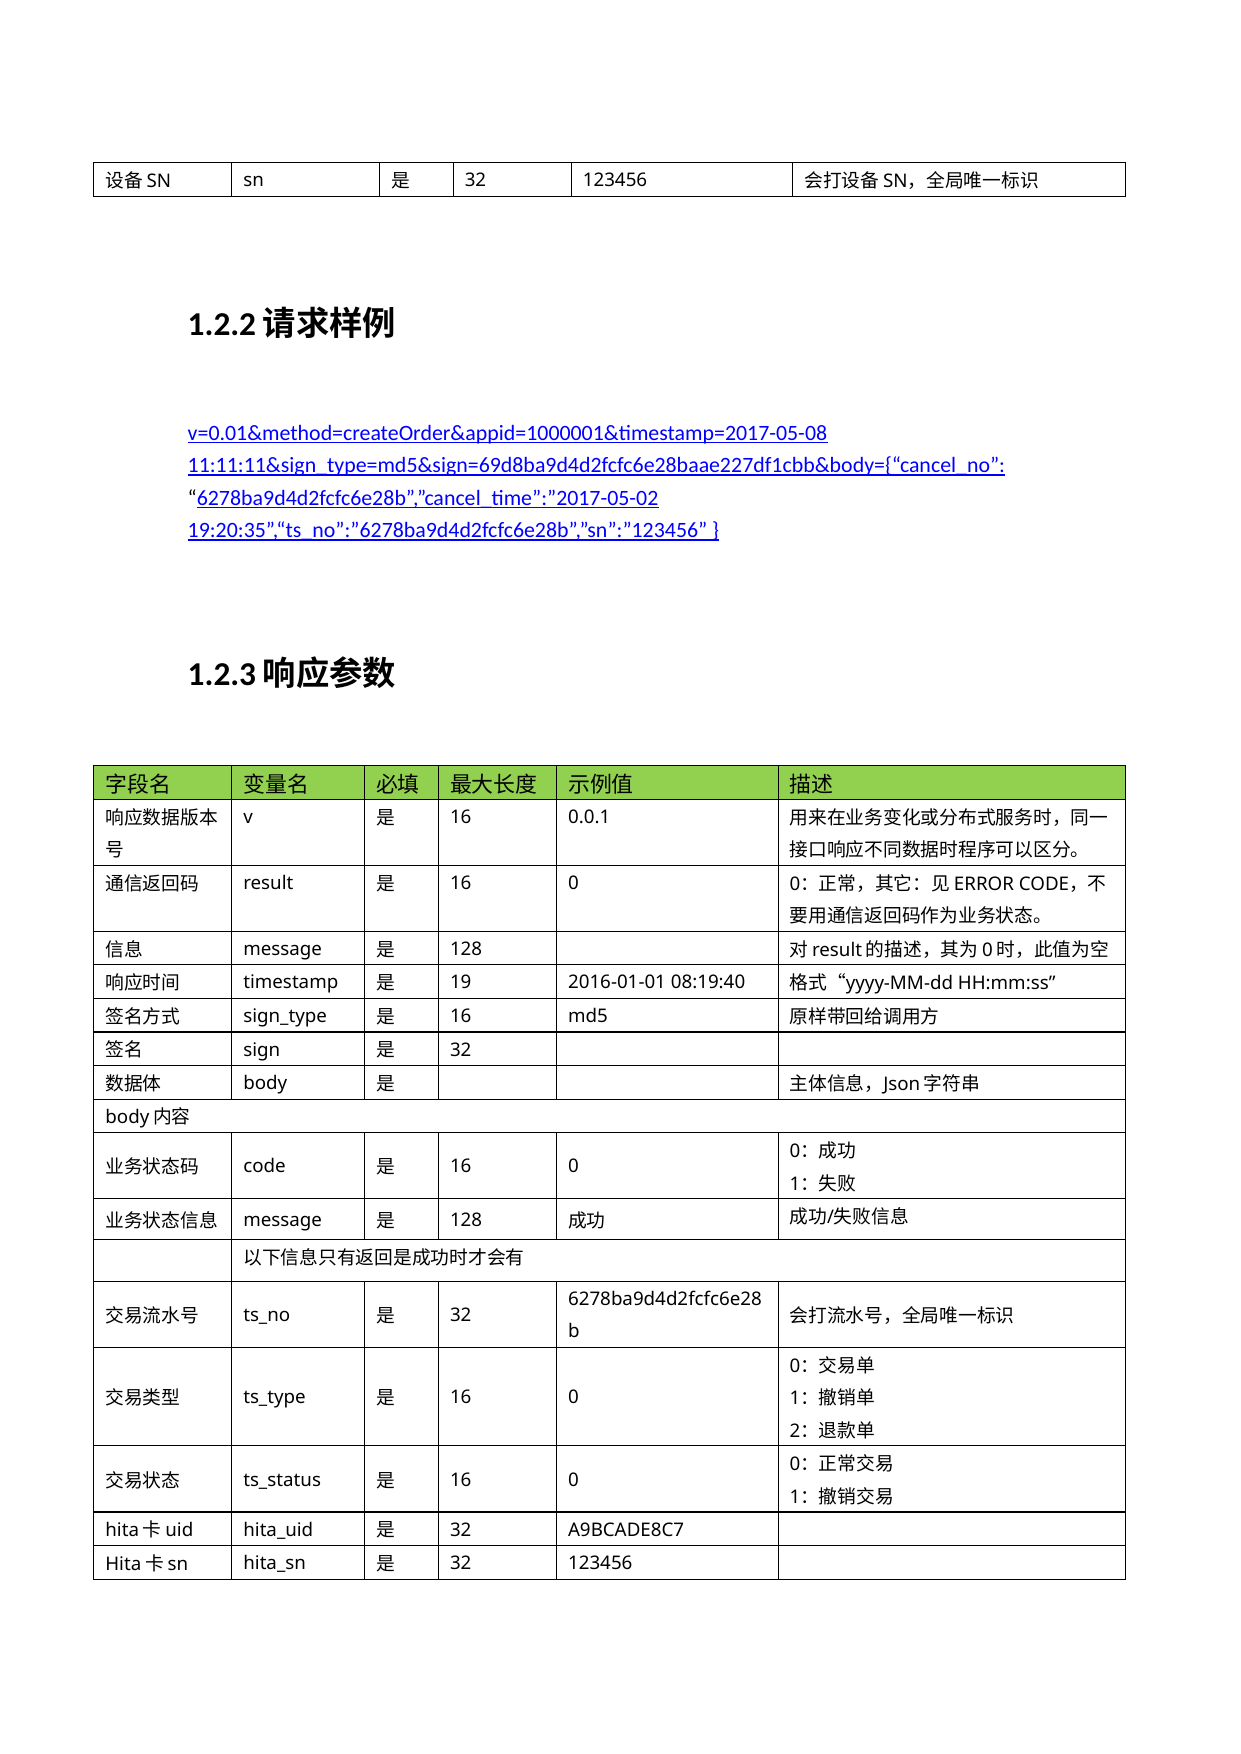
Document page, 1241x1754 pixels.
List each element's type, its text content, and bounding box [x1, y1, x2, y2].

table_header 必填 [365, 766, 438, 799]
table_cell hita卡uid [94, 1513, 231, 1545]
table_cell 是 [365, 1199, 438, 1239]
table_cell 0 [557, 1446, 778, 1511]
table_cell 是 [365, 1446, 438, 1511]
table_cell timestamp [232, 965, 364, 998]
subtitle 响应参数 [187, 638, 1053, 703]
table_cell 数据体 [94, 1066, 231, 1098]
table_header 描述 [779, 766, 1125, 799]
table_cell 会打流水号，全局唯一标识 [779, 1282, 1125, 1347]
table_cell 是 [365, 1033, 438, 1065]
table_cell 0 [557, 1133, 778, 1198]
table_cell 32 [439, 1513, 556, 1545]
table_cell [94, 1240, 231, 1281]
table_cell 以下信息只有返回是成功时才会有 [232, 1240, 1125, 1281]
table_cell [779, 1513, 1125, 1545]
table_cell A9BCADE8C7 [557, 1513, 778, 1545]
table_cell 0.0.1 [557, 800, 778, 865]
subtitle 请求样例 [187, 289, 1053, 354]
table_cell 0：正常交易 1：撤销交易 [779, 1446, 1125, 1511]
table_cell hita_uid [232, 1513, 364, 1545]
table_cell v [232, 800, 364, 865]
table_cell 对result的描述，其为0时，此值为空 [779, 932, 1125, 964]
table_cell 0 [557, 866, 778, 931]
table_cell 是 [365, 800, 438, 865]
table_cell 是 [365, 1546, 438, 1578]
table_cell 123456 [557, 1546, 778, 1578]
table_cell 用来在业务变化或分布式服务时，同一接口响应不同数据时程序可以区分。 [779, 800, 1125, 865]
table_cell 设备SN [94, 163, 231, 196]
table_cell sign [232, 1033, 364, 1065]
table_cell 信息 [94, 932, 231, 964]
table_cell 交易状态 [94, 1446, 231, 1511]
table_cell ts_type [232, 1348, 364, 1445]
table_cell 成功/失败信息 [779, 1199, 1125, 1239]
table_cell code [232, 1133, 364, 1198]
table_cell ts_no [232, 1282, 364, 1347]
table_cell 123456 [572, 163, 792, 196]
table_cell 原样带回给调用方 [779, 999, 1125, 1031]
table_cell 签名 [94, 1033, 231, 1065]
table_cell hita_sn [232, 1546, 364, 1578]
table_cell 32 [454, 163, 571, 196]
table_cell 会打设备SN，全局唯一标识 [793, 163, 1125, 196]
table_cell 6278ba9d4d2fcfc6e28b [557, 1282, 778, 1347]
table_cell 2016-01-01 08:19:40 [557, 965, 778, 998]
table_cell 128 [439, 932, 556, 964]
table_cell 是 [365, 866, 438, 931]
table_cell 16 [439, 1133, 556, 1198]
table_cell 128 [439, 1199, 556, 1239]
table_cell 签名方式 [94, 999, 231, 1031]
table_cell 16 [439, 1348, 556, 1445]
table_cell 格式“yyyy-MM-dd HH:mm:ss” [779, 965, 1125, 998]
table_header 字段名 [94, 766, 231, 799]
table_cell 业务状态码 [94, 1133, 231, 1198]
table_cell message [232, 932, 364, 964]
table_cell 32 [439, 1033, 556, 1065]
table_cell [557, 1066, 778, 1098]
table_cell 响应时间 [94, 965, 231, 998]
table_cell 是 [365, 965, 438, 998]
table_cell 0：正常，其它：见ERROR CODE，不要用通信返回码作为业务状态。 [779, 866, 1125, 931]
table_cell sign_type [232, 999, 364, 1031]
table_cell 交易类型 [94, 1348, 231, 1445]
table_cell 0 [557, 1348, 778, 1445]
table_cell 是 [365, 1348, 438, 1445]
table_cell 32 [439, 1546, 556, 1578]
table_cell [779, 1033, 1125, 1065]
table_cell 是 [365, 1282, 438, 1347]
table_cell [557, 932, 778, 964]
table_cell [779, 1546, 1125, 1578]
table_cell 成功 [557, 1199, 778, 1239]
table_cell [439, 1066, 556, 1098]
table_cell 16 [439, 1446, 556, 1511]
table_cell 16 [439, 800, 556, 865]
table_header 最大长度 [439, 766, 556, 799]
table_cell 32 [439, 1282, 556, 1347]
table_cell 是 [365, 999, 438, 1031]
table_cell [557, 1033, 778, 1065]
table_header 变量名 [232, 766, 364, 799]
table_cell md5 [557, 999, 778, 1031]
table_cell 16 [439, 866, 556, 931]
table_cell 是 [365, 1066, 438, 1098]
table_cell 0：成功 1：失败 [779, 1133, 1125, 1198]
table_cell Hita卡sn [94, 1546, 231, 1578]
table_cell 业务状态信息 [94, 1199, 231, 1239]
table_cell 响应数据版本号 [94, 800, 231, 865]
table_cell 是 [380, 163, 453, 196]
table_cell 是 [365, 1133, 438, 1198]
table_cell body内容 [94, 1100, 1125, 1132]
table_cell ts_status [232, 1446, 364, 1511]
text v=0.01&method=createOrder&appid=1000001&timestamp=2017-05-08 11:11:11&sign_type=md5&sign=69d8ba9d4d2fcfc6e28baae227df1cbb&body={“cancel_no”: “6278ba9d4d2fcfc6e28b”,”cancel_time”:”2017-05-02 19:20:35”,“ts_no”:”6278ba9d4d2fcfc6e28b”,”sn”:”123456” } [187, 416, 1053, 546]
table_cell body [232, 1066, 364, 1098]
table_cell 0：交易单 1：撤销单 2：退款单 [779, 1348, 1125, 1445]
table_header 示例值 [557, 766, 778, 799]
table_cell sn [232, 163, 379, 196]
table_cell 是 [365, 1513, 438, 1545]
table_cell 主体信息，Json字符串 [779, 1066, 1125, 1098]
table_cell message [232, 1199, 364, 1239]
table_cell 19 [439, 965, 556, 998]
table_cell 是 [365, 932, 438, 964]
table_cell 交易流水号 [94, 1282, 231, 1347]
table_cell 通信返回码 [94, 866, 231, 931]
table_cell result [232, 866, 364, 931]
table_cell 16 [439, 999, 556, 1031]
